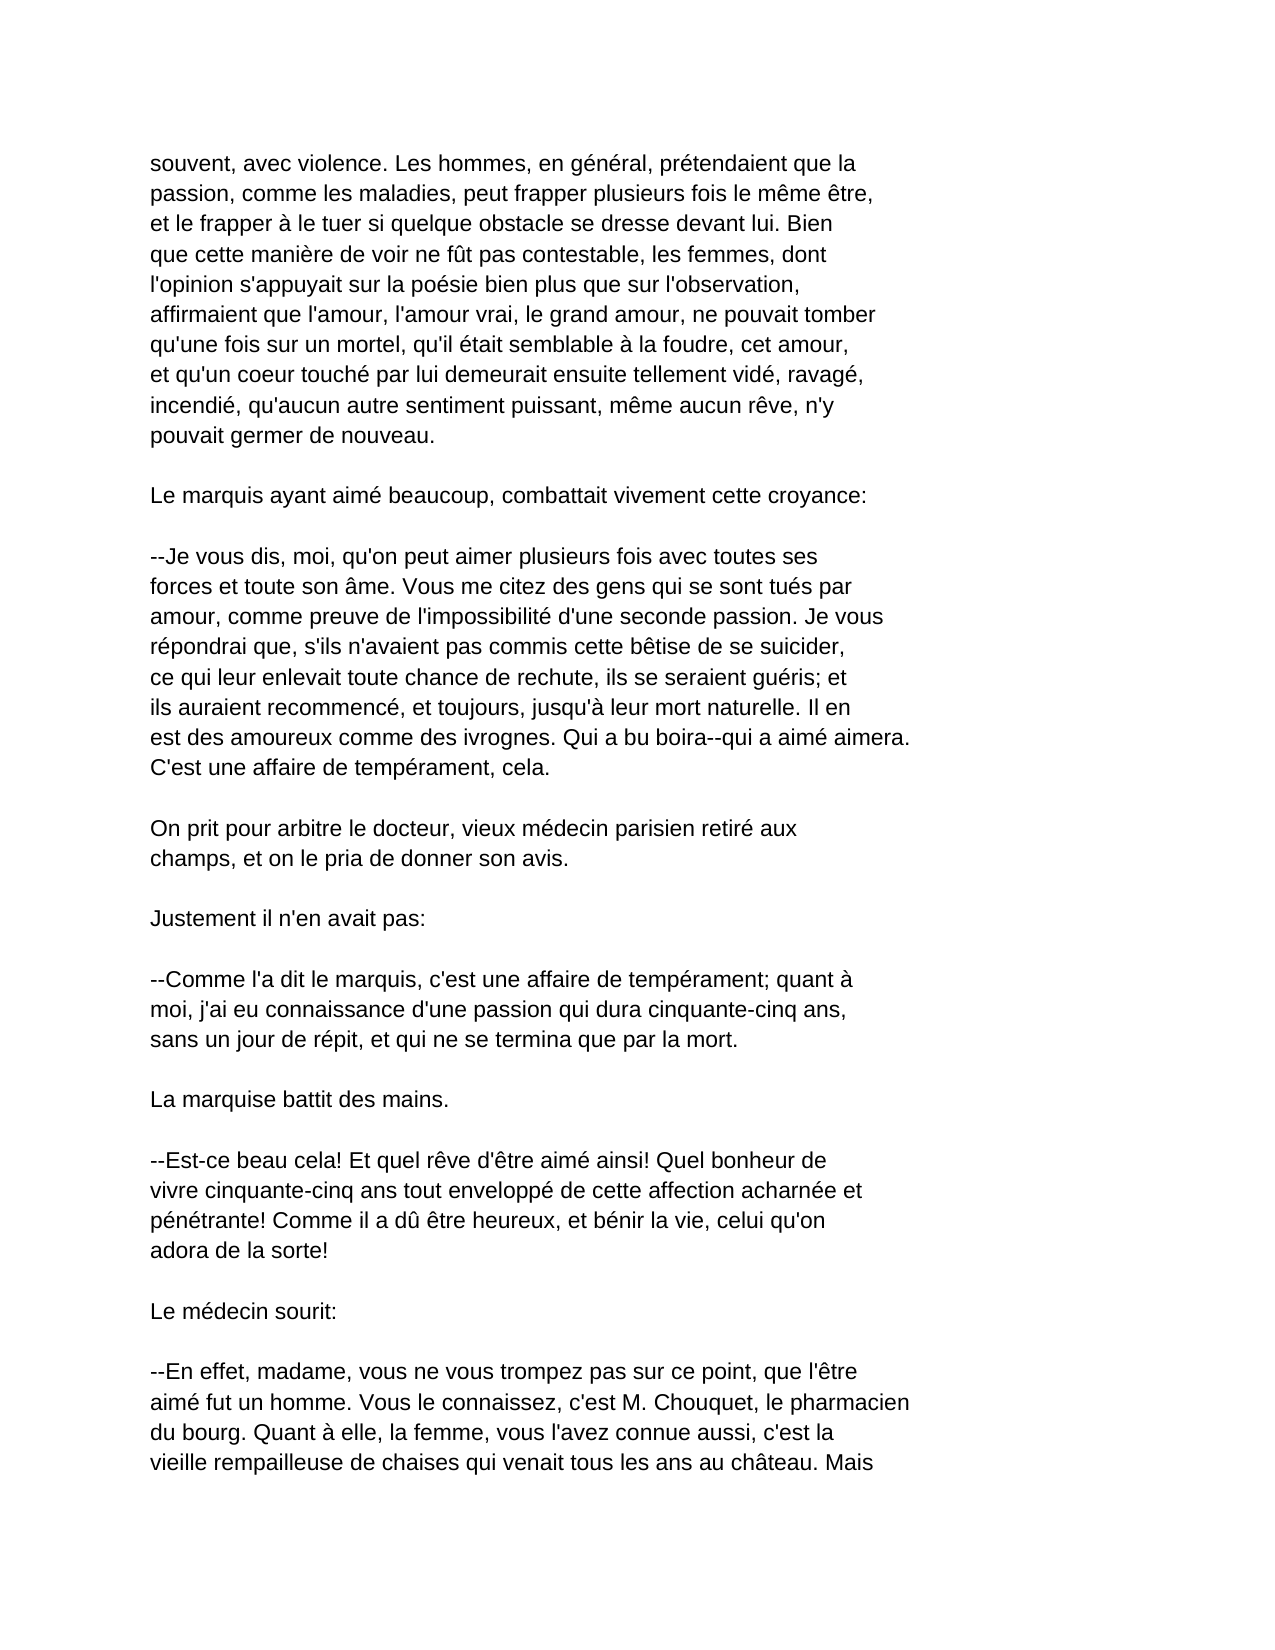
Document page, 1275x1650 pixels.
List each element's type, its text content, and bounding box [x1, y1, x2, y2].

text --Est-ce beau cela! Et quel rêve d'être aimé ainsi! Quel bonheur de [150, 1147, 1125, 1173]
text du bourg. Quant à elle, la femme, vous l'avez connue aussi, c'est la [150, 1419, 1125, 1445]
text pénétrante! Comme il a dû être heureux, et bénir la vie, celui qu'on [150, 1207, 1125, 1234]
text C'est une affaire de tempérament, cela. [150, 754, 1125, 781]
text La marquise battit des mains. [150, 1086, 1125, 1113]
text ce qui leur enlevait toute chance de rechute, ils se seraient guéris; et [150, 663, 1125, 690]
text incendié, qu'aucun autre sentiment puissant, même aucun rêve, n'y [150, 392, 1125, 418]
text On prit pour arbitre le docteur, vieux médecin parisien retiré aux [150, 814, 1125, 841]
text Justement il n'en avait pas: [150, 905, 1125, 932]
text forces et toute son âme. Vous me citez des gens qui se sont tués par [150, 573, 1125, 599]
text que cette manière de voir ne fût pas contestable, les femmes, dont [150, 241, 1125, 267]
text --En effet, madame, vous ne vous trompez pas sur ce point, que l'être [150, 1358, 1125, 1385]
text vivre cinquante-cinq ans tout enveloppé de cette affection acharnée et [150, 1177, 1125, 1203]
text aimé fut un homme. Vous le connaissez, c'est M. Chouquet, le pharmacien [150, 1388, 1125, 1415]
text champs, et on le pria de donner son avis. [150, 845, 1125, 871]
text affirmaient que l'amour, l'amour vrai, le grand amour, ne pouvait tomber [150, 301, 1125, 327]
text et le frapper à le tuer si quelque obstacle se dresse devant lui. Bien [150, 210, 1125, 237]
text pouvait germer de nouveau. [150, 422, 1125, 448]
text sans un jour de répit, et qui ne se termina que par la mort. [150, 1026, 1125, 1052]
text adora de la sorte! [150, 1237, 1125, 1264]
text moi, j'ai eu connaissance d'une passion qui dura cinquante-cinq ans, [150, 996, 1125, 1022]
text ils auraient recommencé, et toujours, jusqu'à leur mort naturelle. Il en [150, 694, 1125, 720]
text qu'une fois sur un mortel, qu'il était semblable à la foudre, cet amour, [150, 331, 1125, 358]
text l'opinion s'appuyait sur la poésie bien plus que sur l'observation, [150, 271, 1125, 297]
text vieille rempailleuse de chaises qui venait tous les ans au château. Mais [150, 1449, 1125, 1475]
text et qu'un coeur touché par lui demeurait ensuite tellement vidé, ravagé, [150, 361, 1125, 388]
text --Comme l'a dit le marquis, c'est une affaire de tempérament; quant à [150, 966, 1125, 992]
text répondrai que, s'ils n'avaient pas commis cette bêtise de se suicider, [150, 633, 1125, 660]
text est des amoureux comme des ivrognes. Qui a bu boira--qui a aimé aimera. [150, 724, 1125, 750]
text Le marquis ayant aimé beaucoup, combattait vivement cette croyance: [150, 482, 1125, 509]
text amour, comme preuve de l'impossibilité d'une seconde passion. Je vous [150, 603, 1125, 629]
text souvent, avec violence. Les hommes, en général, prétendaient que la [150, 150, 1125, 176]
text Le médecin sourit: [150, 1298, 1125, 1324]
text passion, comme les maladies, peut frapper plusieurs fois le même être, [150, 180, 1125, 207]
text --Je vous dis, moi, qu'on peut aimer plusieurs fois avec toutes ses [150, 543, 1125, 569]
